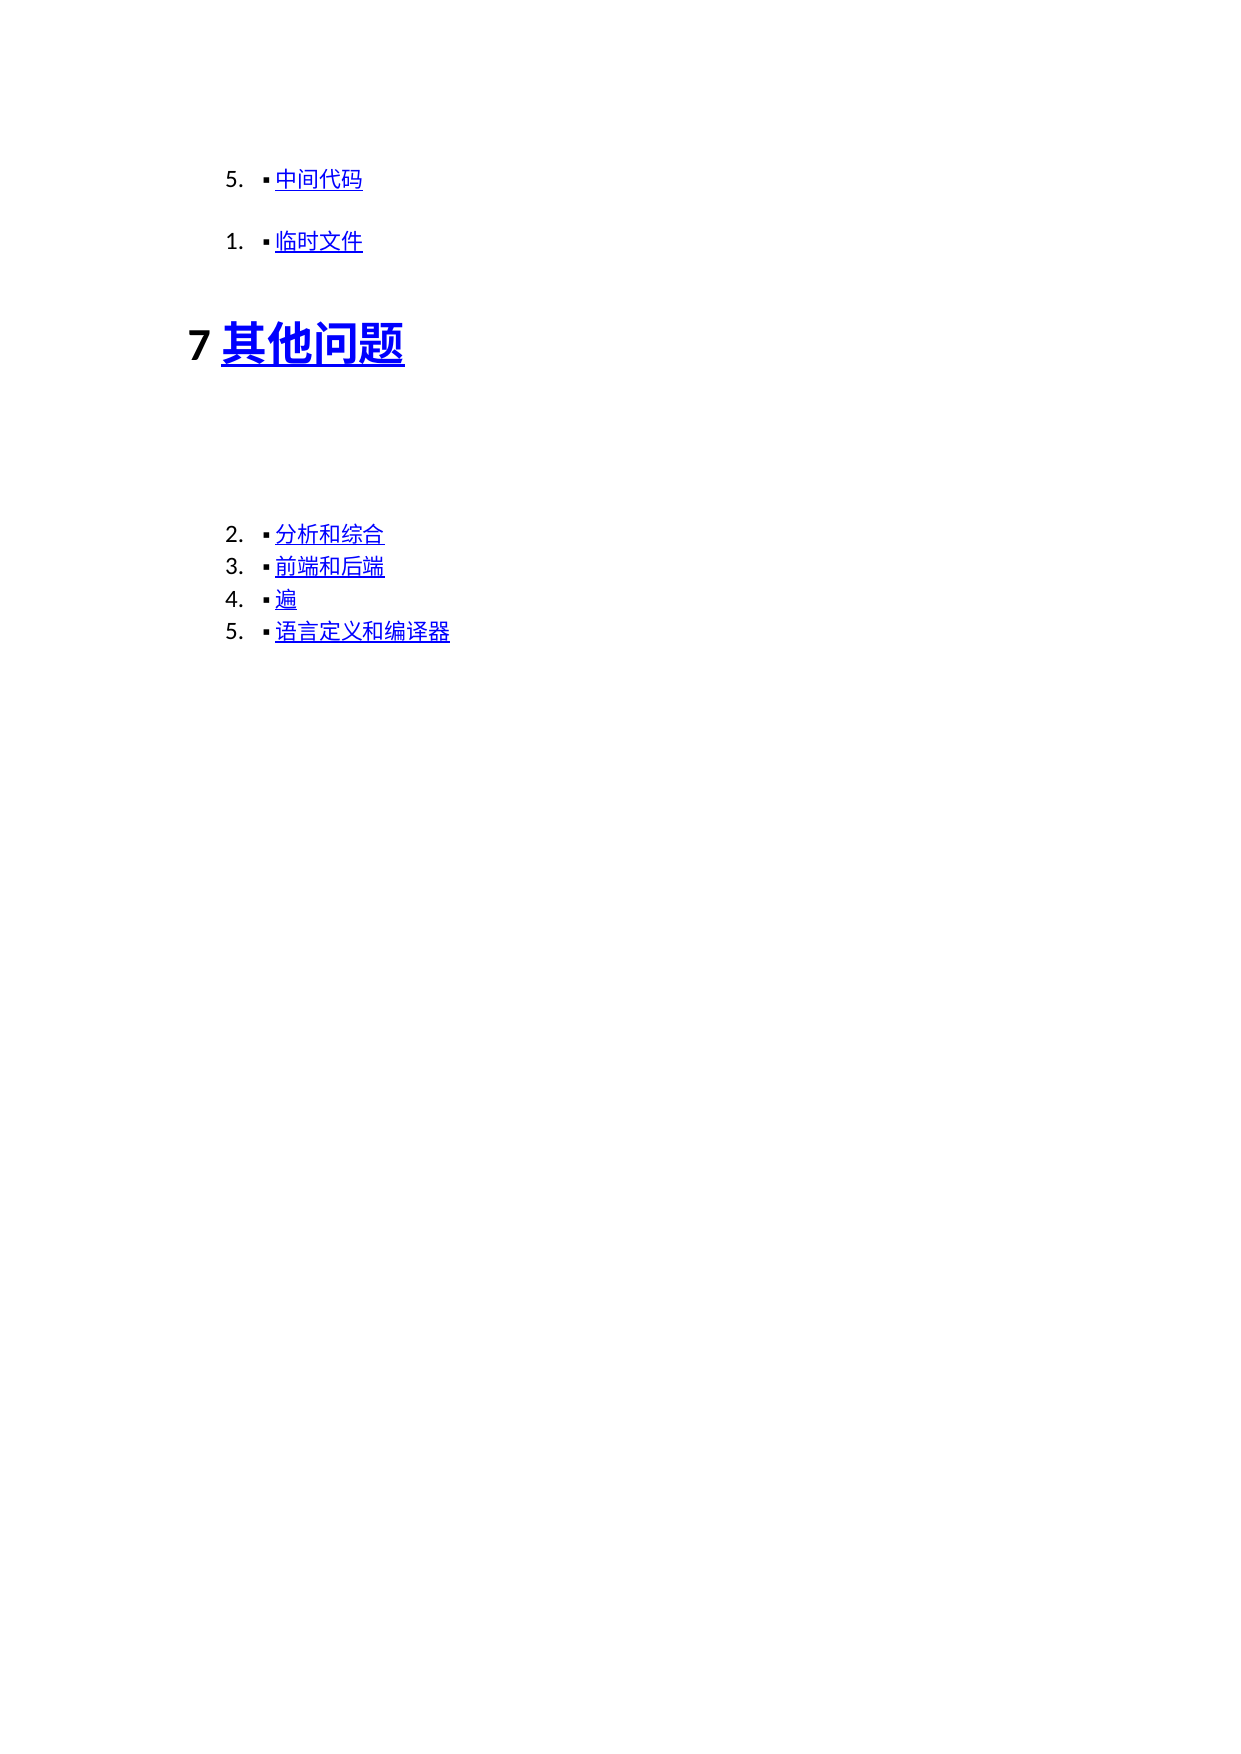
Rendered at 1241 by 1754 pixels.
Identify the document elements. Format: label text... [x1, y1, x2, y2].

list ▪ 分析和综合 [225, 516, 1053, 549]
list ▪ 遍 [225, 581, 1053, 614]
subtitle 7 其他问题 [187, 292, 1053, 389]
list ▪ 中间代码 [225, 162, 1053, 194]
list ▪ 临时文件 [225, 224, 1053, 256]
list ▪ 前端和后端 [225, 549, 1053, 581]
list ▪ 语言定义和编译器 [225, 614, 1053, 646]
